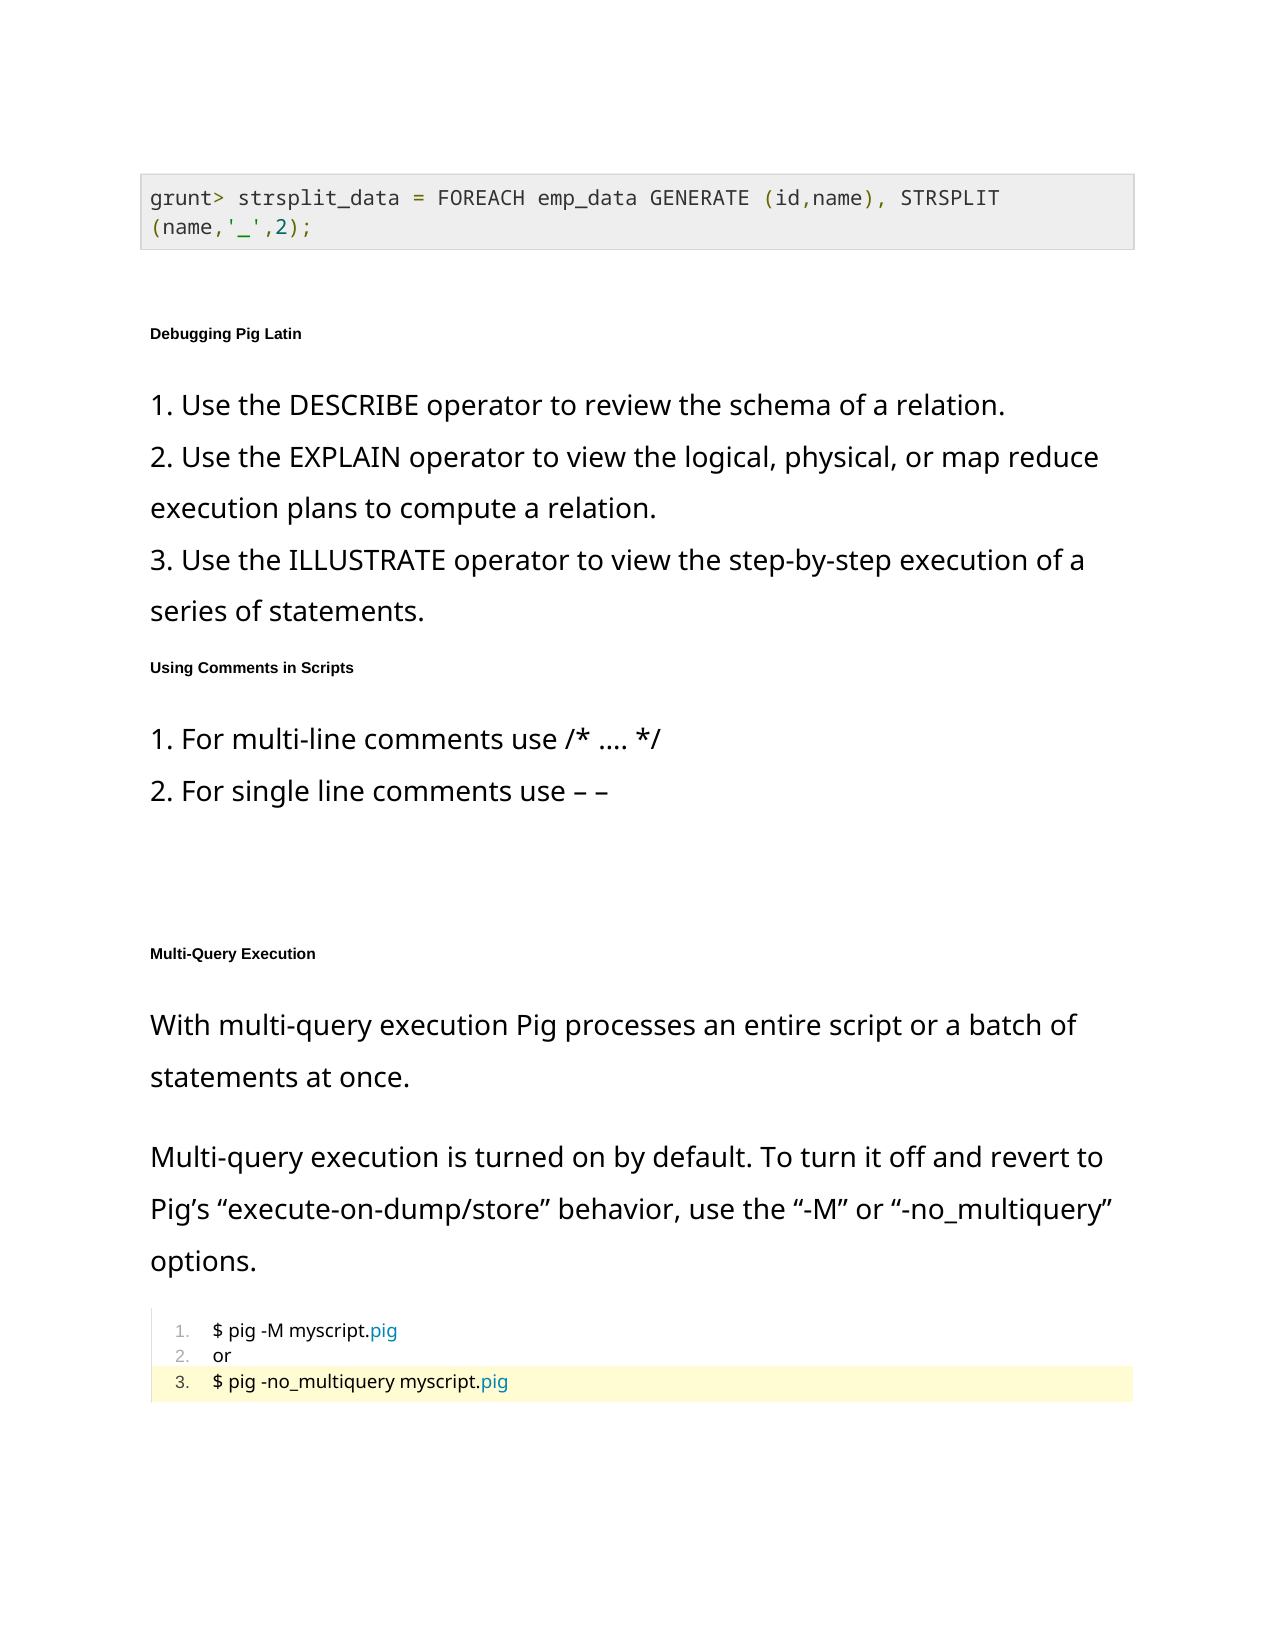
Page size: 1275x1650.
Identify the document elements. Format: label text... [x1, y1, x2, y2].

text grunt> strsplit_data = FOREACH emp_data GENERATE (id,name), STRSPLIT (name,'_',2); [142, 175, 1133, 249]
list or [152, 1340, 1133, 1366]
text Debugging Pig Latin [150, 325, 1125, 343]
text With multi-query execution Pig processes an entire script or a batch of statements at once. [150, 992, 1125, 1095]
list $ pig -M myscript.pig [152, 1309, 1133, 1340]
text Using Comments in Scripts [150, 659, 1125, 677]
text 1. Use the DESCRIBE operator to review the schema of a relation. 2. Use the EXPLAIN operator to view the logical, physical, or map reduce execution plans to compute a relation. 3. Use the ILLUSTRATE operator to view the step-by-step execution of a series of statements. [150, 372, 1125, 630]
list $ pig -no_multiquery myscript.pig [152, 1366, 1133, 1402]
text 1. For multi-line comments use /* …. */ 2. For single line comments use – – [150, 706, 1125, 809]
text Multi-query execution is turned on by default. To turn it off and revert to Pig’s “execute-on-dump/store” behavior, use the “-M” or “-no_multiquery” options. [150, 1124, 1125, 1279]
subtitle Multi-Query Execution [150, 945, 1125, 963]
